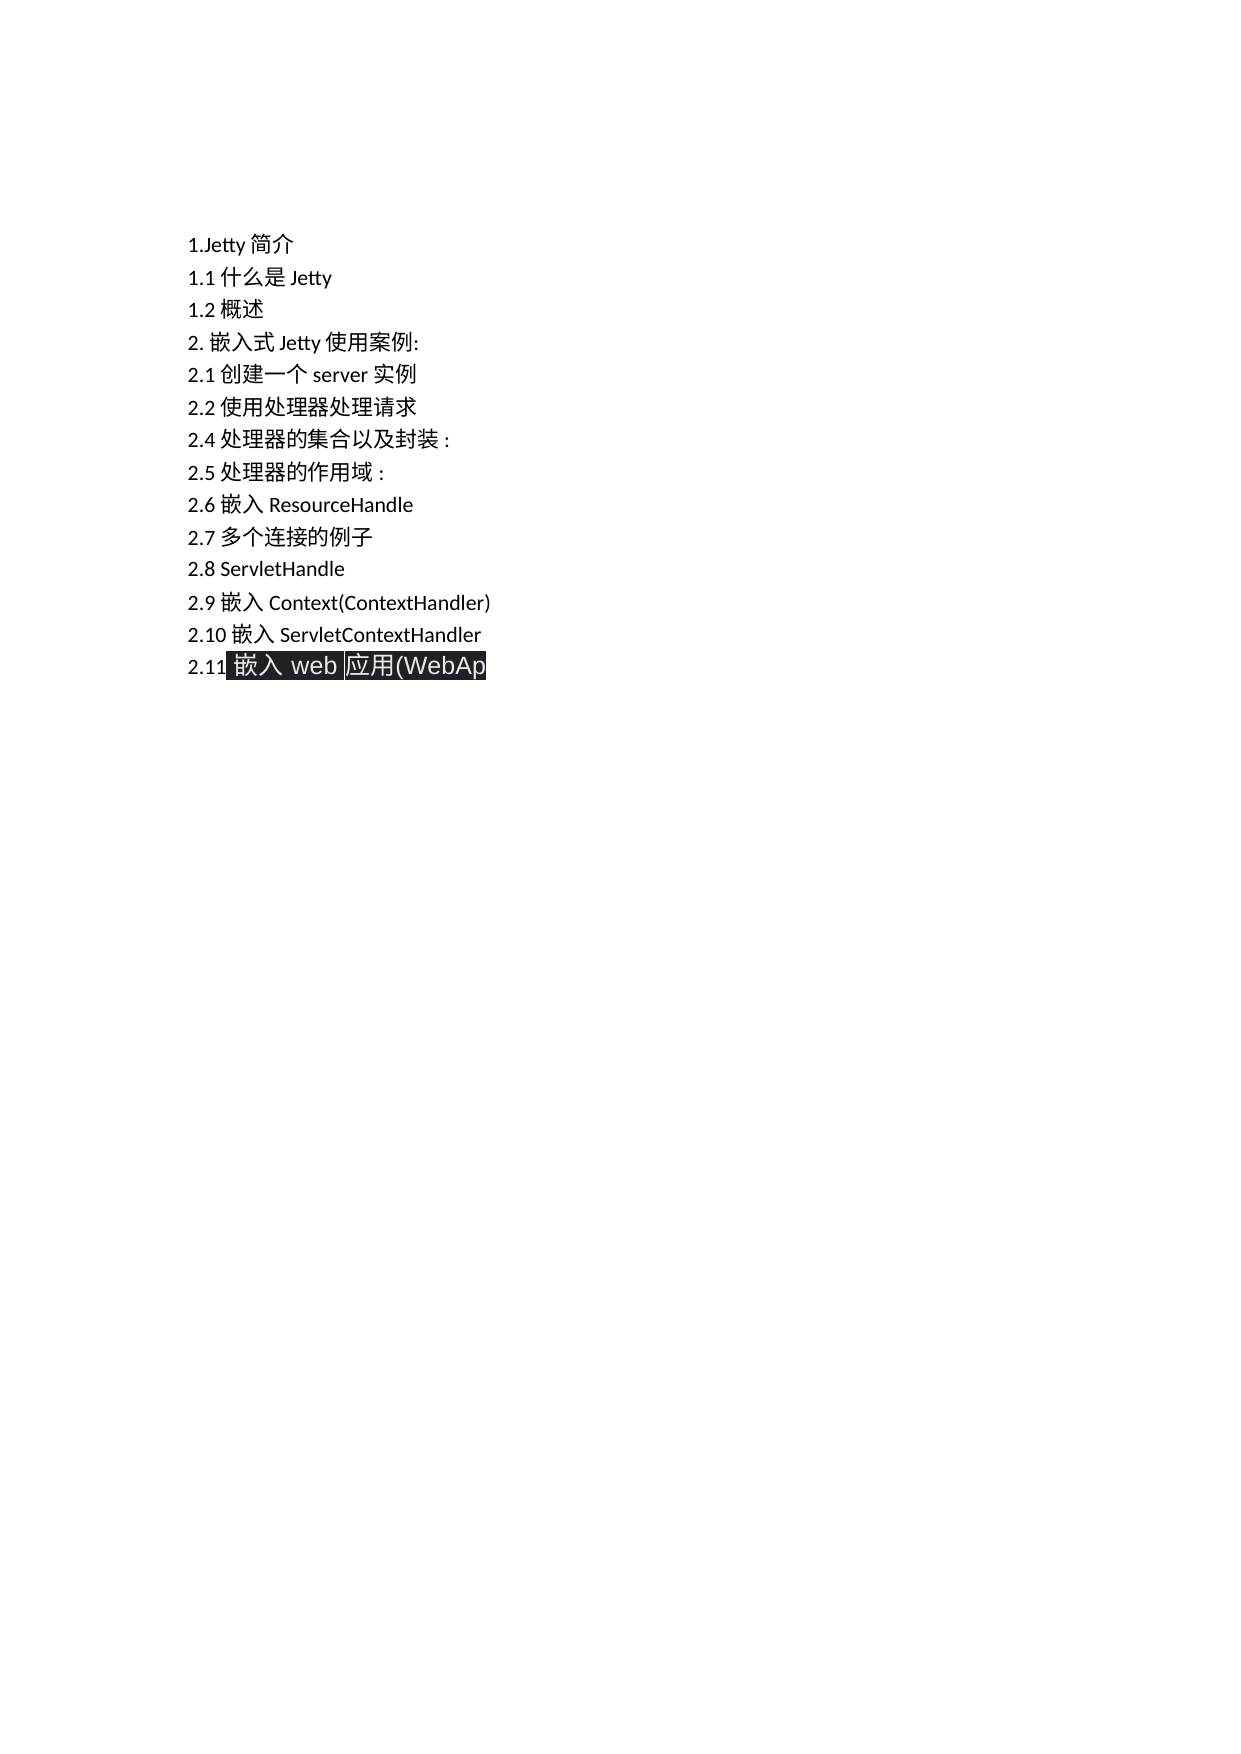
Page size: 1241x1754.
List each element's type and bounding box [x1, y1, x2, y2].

text [187, 162, 1053, 682]
